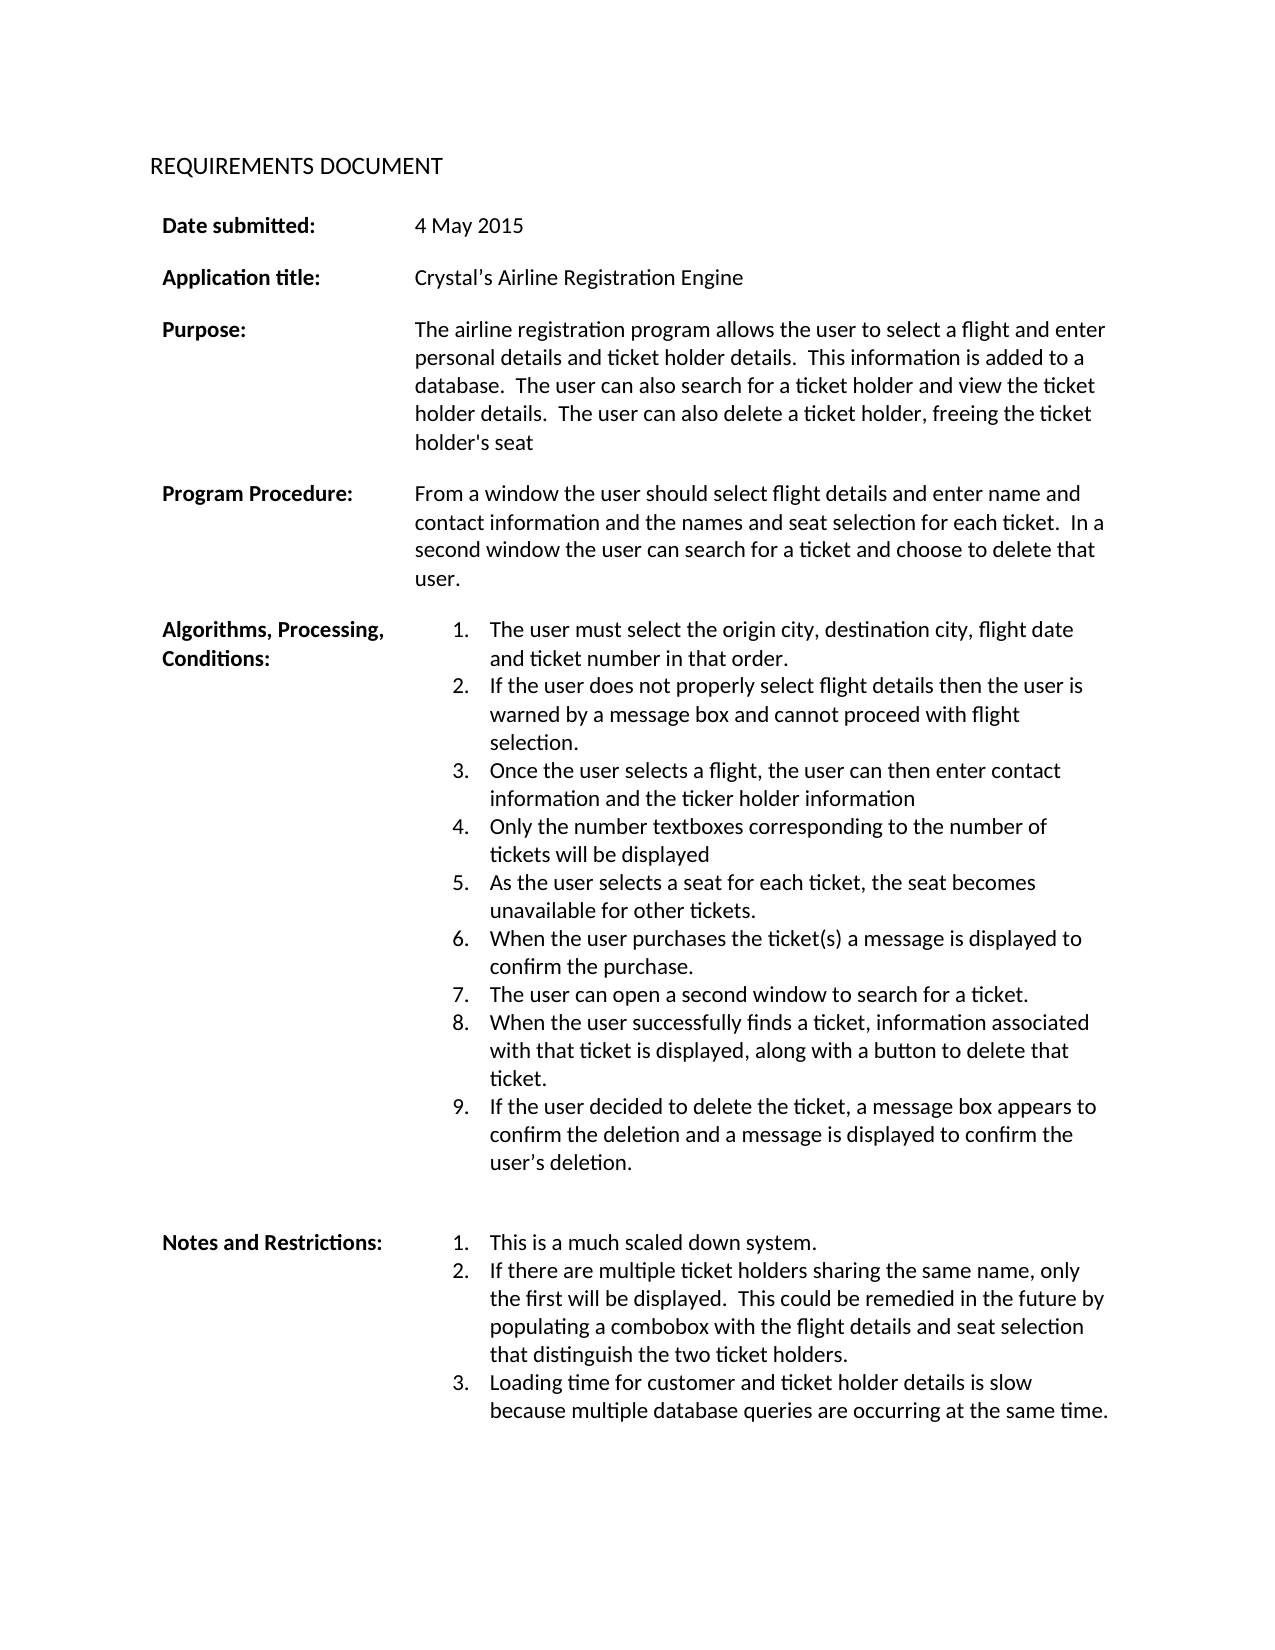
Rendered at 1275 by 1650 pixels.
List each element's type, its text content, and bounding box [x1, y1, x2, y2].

table_cell Algorithms, Processing, Conditions: [150, 604, 403, 1216]
table_cell Application title: [150, 252, 403, 303]
text REQUIREMENTS DOCUMENT [150, 150, 1125, 181]
table_cell Program Procedure: [150, 468, 403, 604]
table_cell The user must select the origin city, destination city, flight date and ticket number in that order. If the user does not properly select flight details then the user is warned by a message box and cannot proceed with flight selection. Once the user selects a flight, the user can then enter contact information and the ticker holder information Only the number textboxes corresponding to the number of tickets will be displayed As the user selects a seat for each ticket, the seat becomes unavailable for other tickets. When the user purchases the ticket(s) a message is displayed to confirm the purchase. The user can open a second window to search for a ticket. When the user successfully finds a ticket, information associated with that ticket is displayed, along with a button to delete that ticket. If the user decided to delete the ticket, a message box appears to confirm the deletion and a message is displayed to confirm the user’s deletion. [403, 604, 1124, 1216]
table_cell Crystal’s Airline Registration Engine [403, 252, 1124, 303]
table_cell This is a much scaled down system. If there are multiple ticket holders sharing the same name, only the first will be displayed. This could be remedied in the future by populating a combobox with the flight details and seat selection that distinguish the two ticket holders. Loading time for customer and ticket holder details is slow because multiple database queries are occurring at the same time. [403, 1216, 1124, 1464]
table_cell The airline registration program allows the user to select a flight and enter personal details and ticket holder details. This information is added to a database. The user can also search for a ticket holder and view the ticket holder details. The user can also delete a ticket holder, freeing the ticket holder's seat [403, 304, 1124, 468]
table_header Date submitted: [150, 200, 403, 252]
table_cell Purpose: [150, 304, 403, 468]
table_cell Notes and Restrictions: [150, 1216, 403, 1464]
table_cell From a window the user should select flight details and enter name and contact information and the names and seat selection for each ticket. In a second window the user can search for a ticket and choose to delete that user. [403, 468, 1124, 604]
table_header 4 May 2015 [403, 200, 1124, 252]
